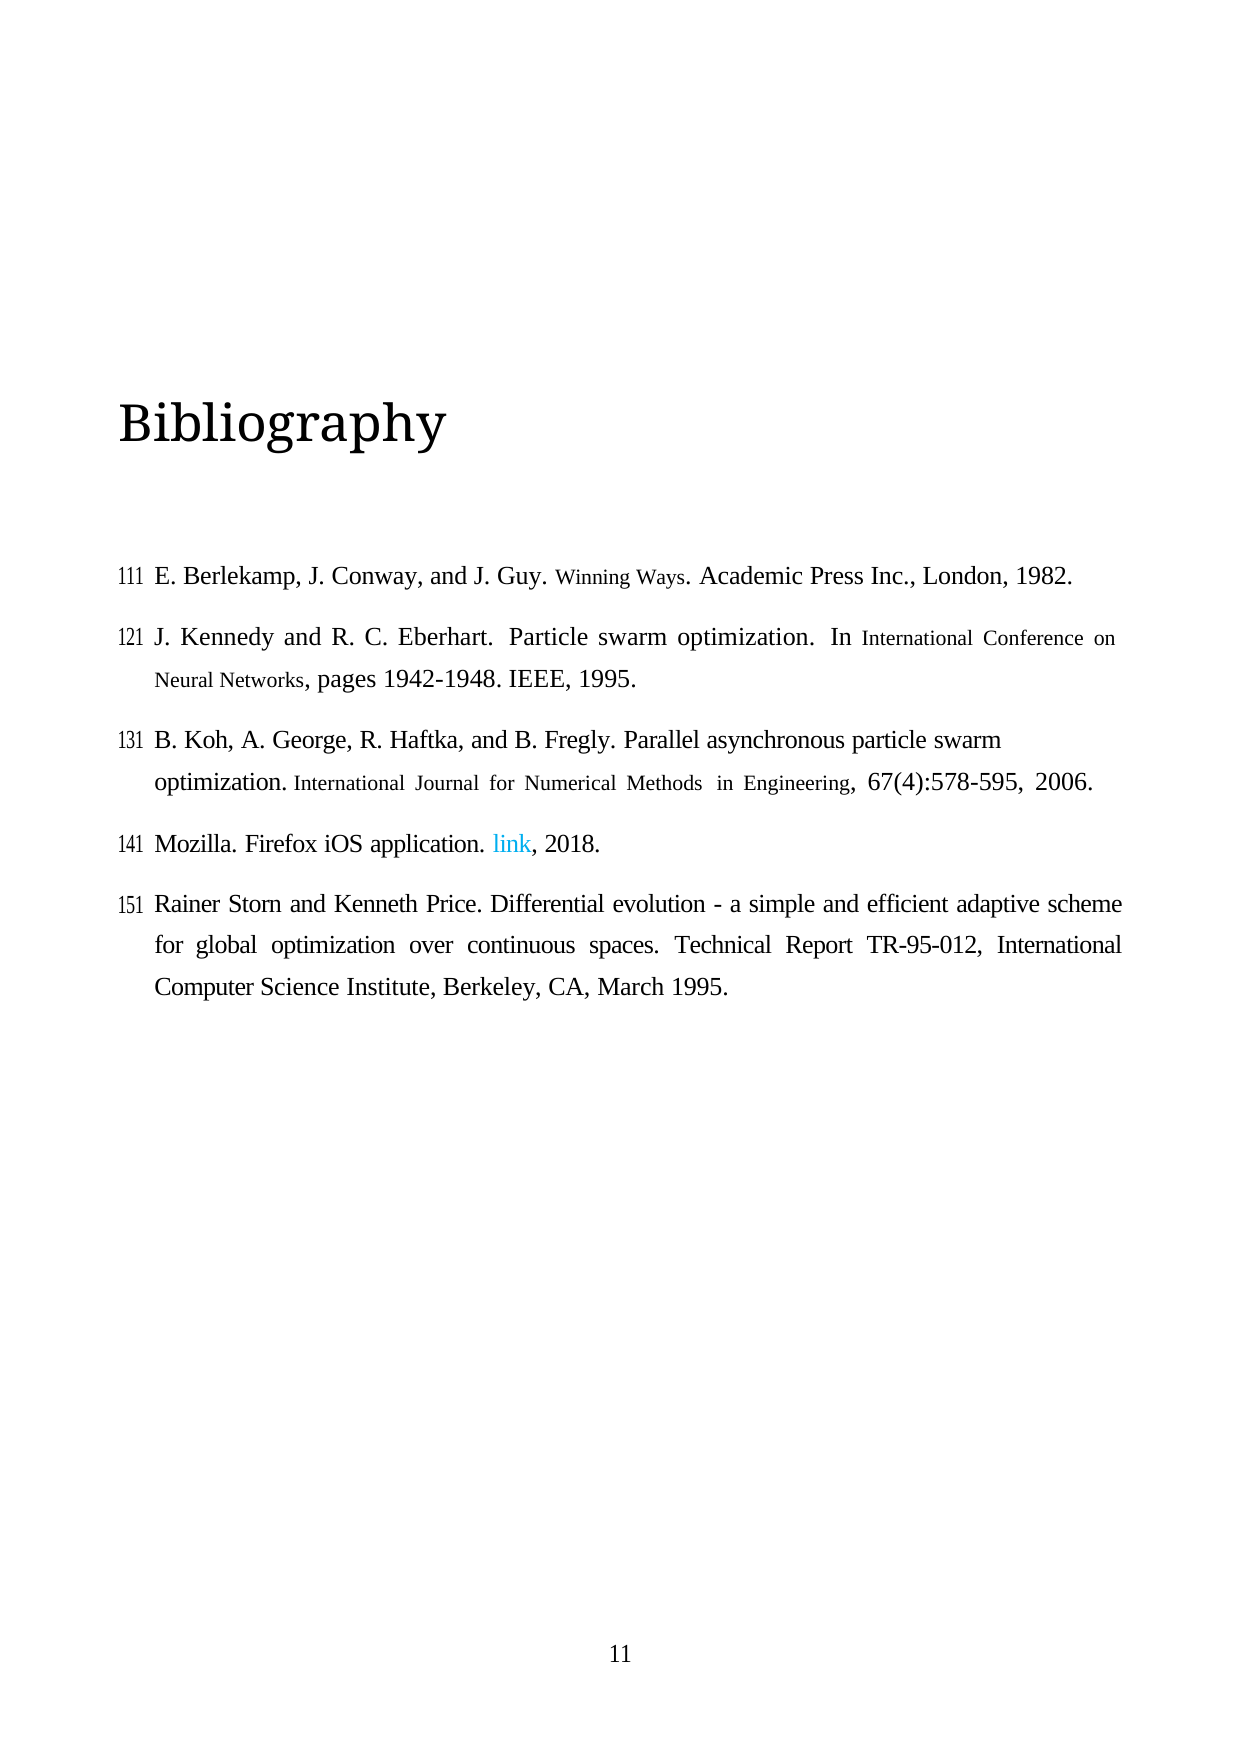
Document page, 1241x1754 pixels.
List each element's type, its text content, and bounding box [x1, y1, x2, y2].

table_cell 151 [114, 875, 148, 1003]
text Bibliography [118, 386, 1138, 456]
table_cell 121 [114, 608, 148, 711]
table_cell J. Kennedy and R. C. Eberhart. Particle swarm optimization. In International Conference on Neural Networks, pages 1942-1948. IEEE, 1995. [149, 608, 1128, 711]
table_header E. Berlekamp, J. Conway, and J. Guy. Winning Ways. Academic Press Inc., London, 1982. [149, 564, 1128, 608]
table_cell Rainer Storn and Kenneth Price. Differential evolution - a simple and efficient adaptive scheme for global optimization over continuous spaces. Technical Report TR-95-012, International Computer Science Institute, Berkeley, CA, March 1995. [149, 875, 1128, 1003]
table_header 111 [114, 564, 148, 608]
table_cell B. Koh, A. George, R. Haftka, and B. Fregly. Parallel asynchronous particle swarm optimization. International Journal for Numerical Methods in Engineering, 67(4):578-595, 2006. [149, 711, 1128, 814]
table_cell 131 [114, 711, 148, 814]
table_cell 141 [114, 814, 148, 875]
table_cell Mozilla. Firefox iOS application. link, 2018. [149, 814, 1128, 875]
